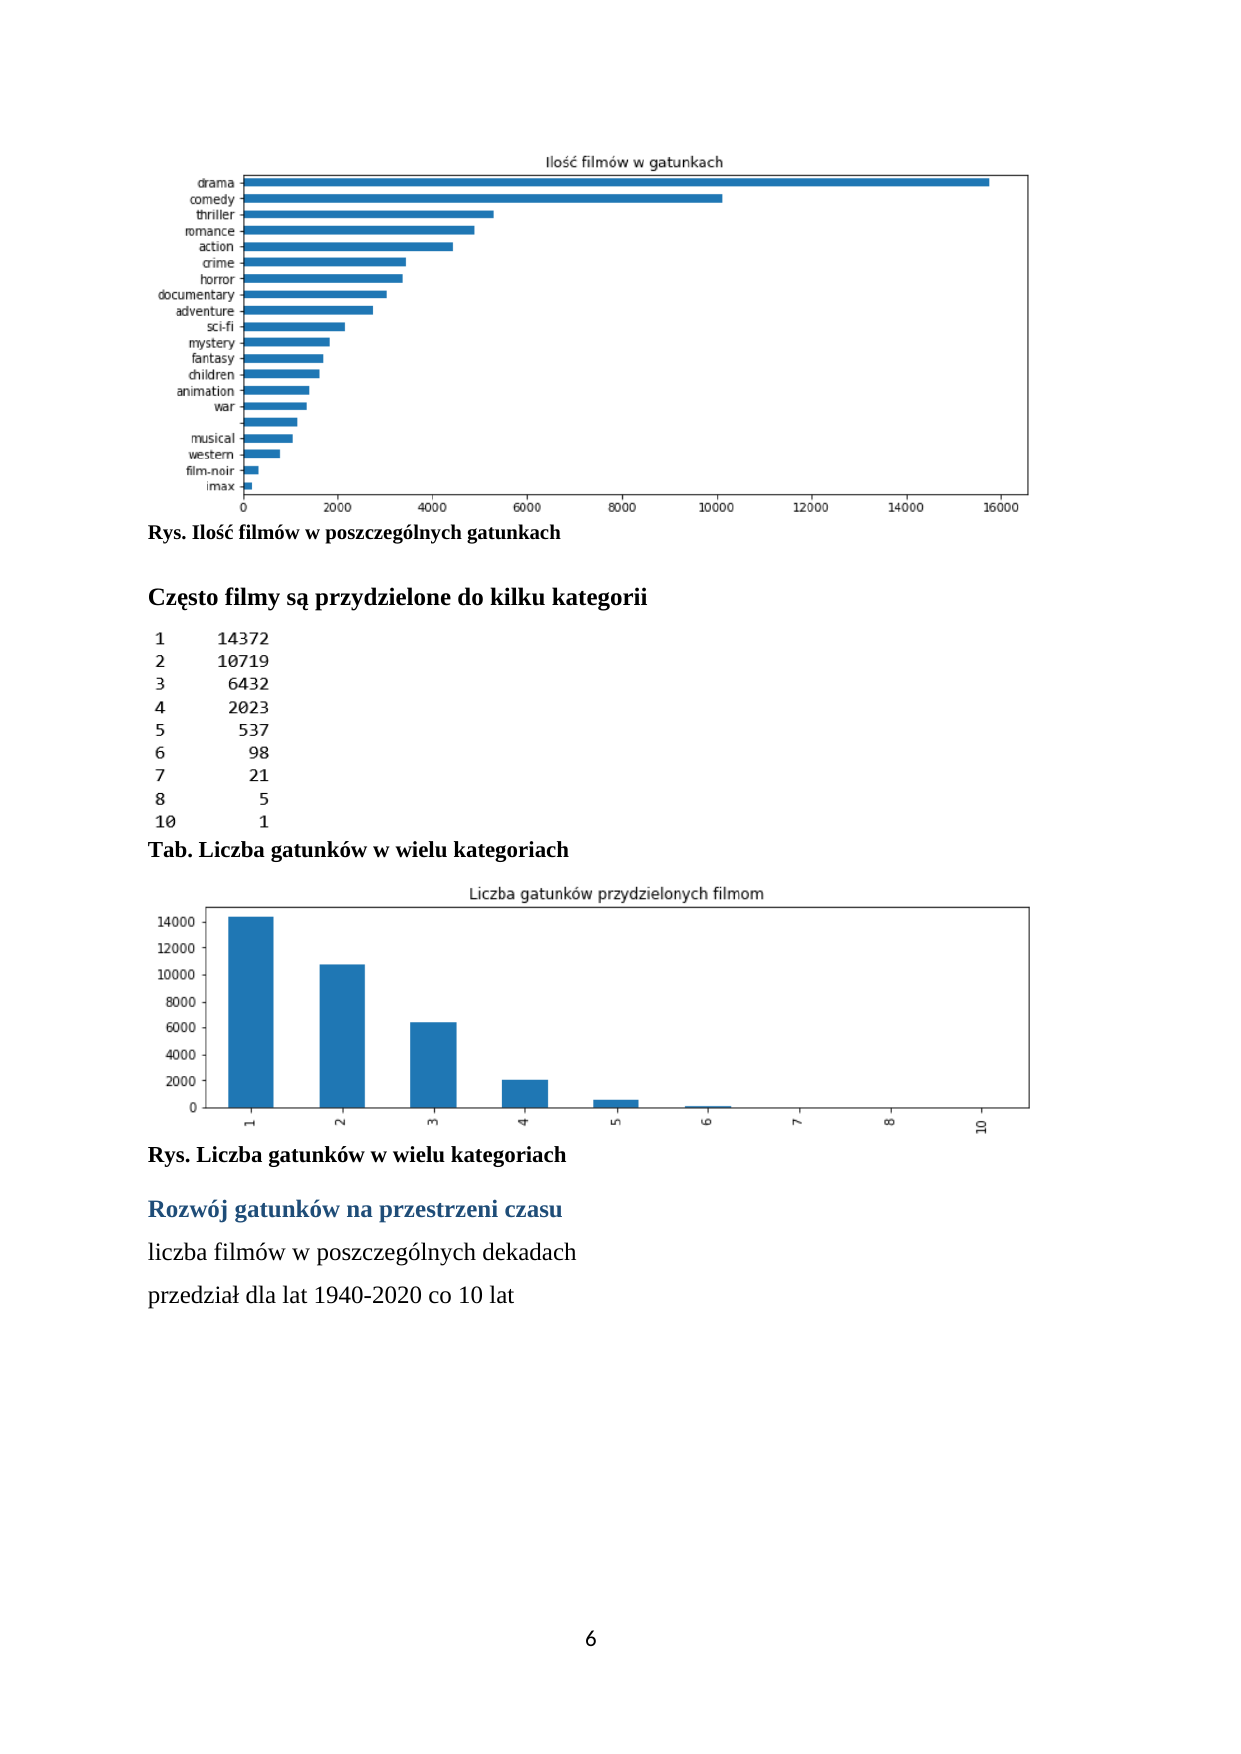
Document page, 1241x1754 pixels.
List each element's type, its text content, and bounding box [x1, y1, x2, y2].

text przedział dla lat 1940-2020 co 10 lat [148, 1281, 1033, 1309]
text Rys. Ilość filmów w poszczególnych gatunkach [148, 521, 1033, 544]
text liczba filmów w poszczególnych dekadach [148, 1237, 1033, 1266]
picture [147, 625, 282, 835]
text Rys. Liczba gatunków w wielu kategoriach [148, 1141, 1033, 1167]
picture [147, 877, 1034, 1139]
subtitle Rozwój gatunków na przestrzeni czasu [148, 1194, 1033, 1223]
text Tab. Liczba gatunków w wielu kategoriach [148, 836, 1033, 863]
text Często filmy są przydzielone do kilku kategorii [148, 582, 1033, 611]
picture [147, 147, 1034, 521]
